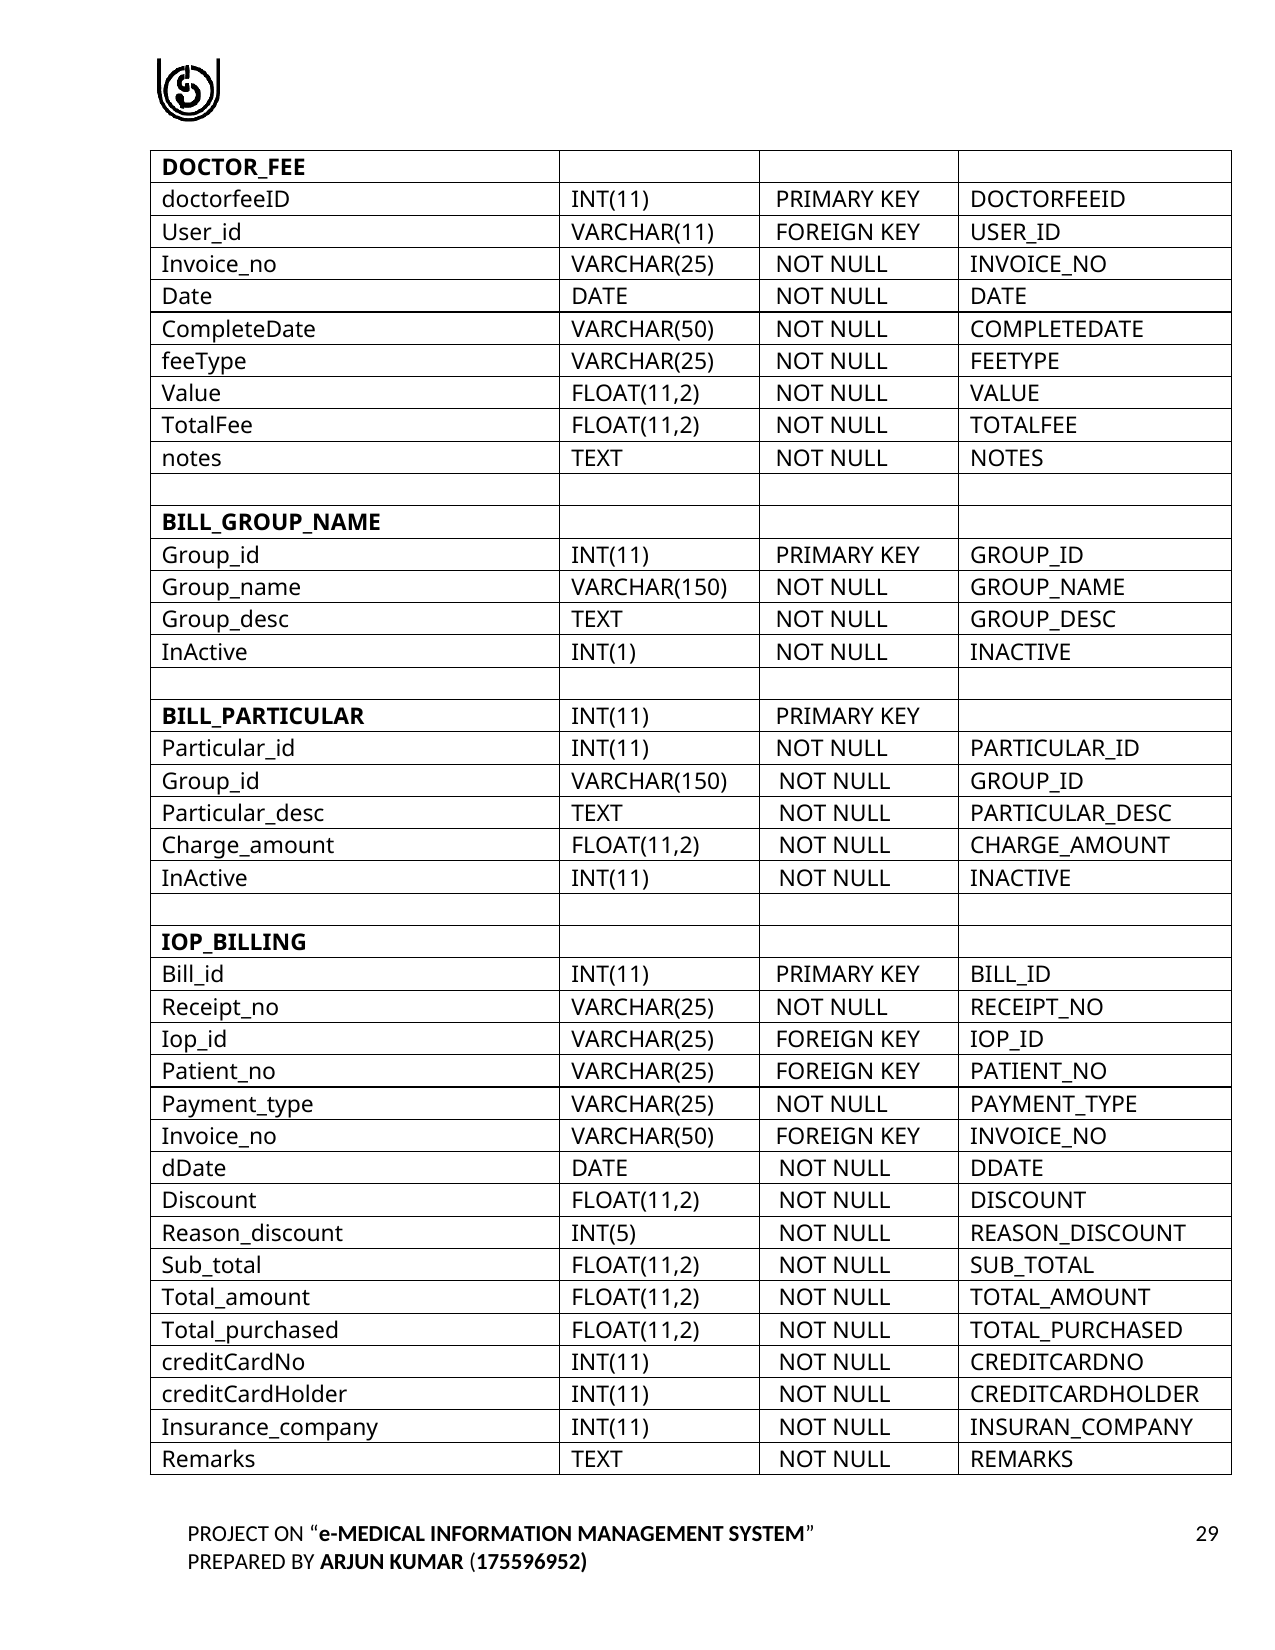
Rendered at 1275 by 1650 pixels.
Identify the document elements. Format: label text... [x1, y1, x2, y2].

table_cell BILL_PARTICULAR [151, 700, 559, 731]
table_cell FLOAT(11,2) [560, 1184, 759, 1216]
table_cell CREDITCARDHOLDER [959, 1378, 1231, 1409]
table_cell INT(11) [560, 958, 759, 989]
table_cell BILL_GROUP_NAME [151, 506, 559, 537]
table_cell Reason_discount [151, 1217, 559, 1248]
table_cell Group_name [151, 571, 559, 602]
table_cell Group_id [151, 765, 559, 796]
table_cell GROUP_ID [959, 765, 1231, 796]
table_cell VARCHAR(150) [560, 765, 759, 796]
table_cell NOT NULL [760, 248, 958, 279]
table_cell INT(11) [560, 539, 759, 570]
table_cell Iop_id [151, 1023, 559, 1054]
table_cell IOP_BILLING [151, 926, 559, 957]
table_cell NOT NULL [760, 1249, 958, 1280]
table_cell FLOAT(11,2) [560, 377, 759, 408]
table_cell NOTES [959, 442, 1231, 473]
table_cell VARCHAR(25) [560, 1088, 759, 1119]
table_cell TEXT [560, 442, 759, 473]
table_cell VARCHAR(150) [560, 571, 759, 602]
table_cell NOT NULL [760, 797, 958, 828]
table_cell Remarks [151, 1443, 559, 1474]
table_cell NOT NULL [760, 765, 958, 796]
table_cell TEXT [560, 1443, 759, 1474]
table_cell FLOAT(11,2) [560, 1249, 759, 1280]
table_cell Invoice_no [151, 248, 559, 279]
table_cell Receipt_no [151, 991, 559, 1022]
table_cell InActive [151, 635, 559, 667]
table_cell NOT NULL [760, 1378, 958, 1409]
table_cell NOT NULL [760, 1184, 958, 1216]
table_cell [760, 506, 958, 537]
table_cell creditCardNo [151, 1346, 559, 1377]
table_cell GROUP_ID [959, 539, 1231, 570]
table_cell [560, 668, 759, 699]
table_cell Value [151, 377, 559, 408]
table_cell INT(11) [560, 1378, 759, 1409]
table_cell FLOAT(11,2) [560, 1314, 759, 1345]
table_cell NOT NULL [760, 377, 958, 408]
table_cell [959, 474, 1231, 505]
table_cell VARCHAR(25) [560, 1055, 759, 1086]
table_cell FEETYPE [959, 345, 1231, 376]
table_cell PRIMARY KEY [760, 958, 958, 989]
table_cell CREDITCARDNO [959, 1346, 1231, 1377]
table_cell VARCHAR(50) [560, 313, 759, 344]
table_cell NOT NULL [760, 603, 958, 634]
table_cell Invoice_no [151, 1120, 559, 1151]
table_cell NOT NULL [760, 1217, 958, 1248]
table_cell NOT NULL [760, 571, 958, 602]
table_cell DATE [959, 280, 1231, 311]
table_cell TotalFee [151, 409, 559, 441]
table_cell CompleteDate [151, 313, 559, 344]
table_cell InActive [151, 861, 559, 893]
table_cell NOT NULL [760, 1346, 958, 1377]
table_cell DATE [560, 1152, 759, 1183]
table_cell Bill_id [151, 958, 559, 989]
table_cell REASON_DISCOUNT [959, 1217, 1231, 1248]
table_cell INT(11) [560, 732, 759, 763]
table_cell FOREIGN KEY [760, 1055, 958, 1086]
table_cell VARCHAR(25) [560, 991, 759, 1022]
table_cell INT(11) [560, 861, 759, 893]
table_cell [760, 894, 958, 925]
table_cell Insurance_company [151, 1410, 559, 1442]
table_cell VALUE [959, 377, 1231, 408]
table_cell FOREIGN KEY [760, 216, 958, 247]
table_cell NOT NULL [760, 1410, 958, 1442]
table_cell TEXT [560, 797, 759, 828]
table_cell IOP_ID [959, 1023, 1231, 1054]
table_cell PARTICULAR_DESC [959, 797, 1231, 828]
table_cell Discount [151, 1184, 559, 1216]
table_cell INT(11) [560, 1410, 759, 1442]
table_cell Charge_amount [151, 829, 559, 860]
table_cell Total_amount [151, 1281, 559, 1312]
table_cell Total_purchased [151, 1314, 559, 1345]
table_cell RECEIPT_NO [959, 991, 1231, 1022]
table_cell VARCHAR(25) [560, 1023, 759, 1054]
table_cell INVOICE_NO [959, 248, 1231, 279]
table_cell [959, 151, 1231, 182]
table_cell INT(1) [560, 635, 759, 667]
table_cell INT(11) [560, 183, 759, 214]
table_cell NOT NULL [760, 313, 958, 344]
table_cell creditCardHolder [151, 1378, 559, 1409]
table_cell [959, 668, 1231, 699]
table_cell NOT NULL [760, 732, 958, 763]
table_cell GROUP_NAME [959, 571, 1231, 602]
table_cell BILL_ID [959, 958, 1231, 989]
table_cell TOTALFEE [959, 409, 1231, 441]
table_cell [760, 926, 958, 957]
table_cell NOT NULL [760, 409, 958, 441]
table_cell Particular_id [151, 732, 559, 763]
table_cell INSURAN_COMPANY [959, 1410, 1231, 1442]
table_cell [560, 926, 759, 957]
table_cell VARCHAR(25) [560, 345, 759, 376]
table_cell DISCOUNT [959, 1184, 1231, 1216]
table_cell TEXT [560, 603, 759, 634]
table_cell User_id [151, 216, 559, 247]
table_cell PARTICULAR_ID [959, 732, 1231, 763]
table_cell NOT NULL [760, 442, 958, 473]
table_cell INACTIVE [959, 635, 1231, 667]
table_cell CHARGE_AMOUNT [959, 829, 1231, 860]
table_cell NOT NULL [760, 1088, 958, 1119]
table_cell NOT NULL [760, 345, 958, 376]
table_cell NOT NULL [760, 1314, 958, 1345]
table_cell [760, 474, 958, 505]
table_cell Patient_no [151, 1055, 559, 1086]
table_cell PATIENT_NO [959, 1055, 1231, 1086]
table_cell [151, 668, 559, 699]
table_cell INT(5) [560, 1217, 759, 1248]
table_cell TOTAL_PURCHASED [959, 1314, 1231, 1345]
table_cell doctorfeeID [151, 183, 559, 214]
table_cell Group_id [151, 539, 559, 570]
table_cell PRIMARY KEY [760, 700, 958, 731]
table_cell NOT NULL [760, 829, 958, 860]
table_cell FOREIGN KEY [760, 1120, 958, 1151]
table_cell NOT NULL [760, 1152, 958, 1183]
table_cell NOT NULL [760, 1443, 958, 1474]
table_cell Particular_desc [151, 797, 559, 828]
table_cell USER_ID [959, 216, 1231, 247]
table_cell notes [151, 442, 559, 473]
table_cell [560, 506, 759, 537]
table_cell GROUP_DESC [959, 603, 1231, 634]
table_cell [560, 474, 759, 505]
table_cell NOT NULL [760, 635, 958, 667]
table_cell [560, 894, 759, 925]
table_cell [151, 894, 559, 925]
table_cell INT(11) [560, 1346, 759, 1377]
table_cell [959, 926, 1231, 957]
table_cell [560, 151, 759, 182]
table_cell INT(11) [560, 700, 759, 731]
table_cell PRIMARY KEY [760, 539, 958, 570]
table_cell DDATE [959, 1152, 1231, 1183]
table_cell INACTIVE [959, 861, 1231, 893]
table_cell [760, 668, 958, 699]
table_cell [959, 506, 1231, 537]
table_cell DATE [560, 280, 759, 311]
table_cell FLOAT(11,2) [560, 1281, 759, 1312]
table_cell NOT NULL [760, 991, 958, 1022]
table_cell VARCHAR(11) [560, 216, 759, 247]
table_cell NOT NULL [760, 861, 958, 893]
table_cell COMPLETEDATE [959, 313, 1231, 344]
table_cell PRIMARY KEY [760, 183, 958, 214]
table_cell REMARKS [959, 1443, 1231, 1474]
table_cell DOCTORFEEID [959, 183, 1231, 214]
table_cell INVOICE_NO [959, 1120, 1231, 1151]
table_cell FLOAT(11,2) [560, 409, 759, 441]
table_cell TOTAL_AMOUNT [959, 1281, 1231, 1312]
table_cell feeType [151, 345, 559, 376]
table_cell VARCHAR(50) [560, 1120, 759, 1151]
table_cell [760, 151, 958, 182]
table_cell Group_desc [151, 603, 559, 634]
table_cell Payment_type [151, 1088, 559, 1119]
table_cell dDate [151, 1152, 559, 1183]
table_cell FOREIGN KEY [760, 1023, 958, 1054]
table_cell DOCTOR_FEE [151, 151, 559, 182]
table_cell PAYMENT_TYPE [959, 1088, 1231, 1119]
table_cell Sub_total [151, 1249, 559, 1280]
table_cell [959, 700, 1231, 731]
table_cell NOT NULL [760, 280, 958, 311]
table_cell VARCHAR(25) [560, 248, 759, 279]
table_cell [959, 894, 1231, 925]
table_cell SUB_TOTAL [959, 1249, 1231, 1280]
table_cell NOT NULL [760, 1281, 958, 1312]
table_cell [151, 474, 559, 505]
table_cell FLOAT(11,2) [560, 829, 759, 860]
table_cell Date [151, 280, 559, 311]
